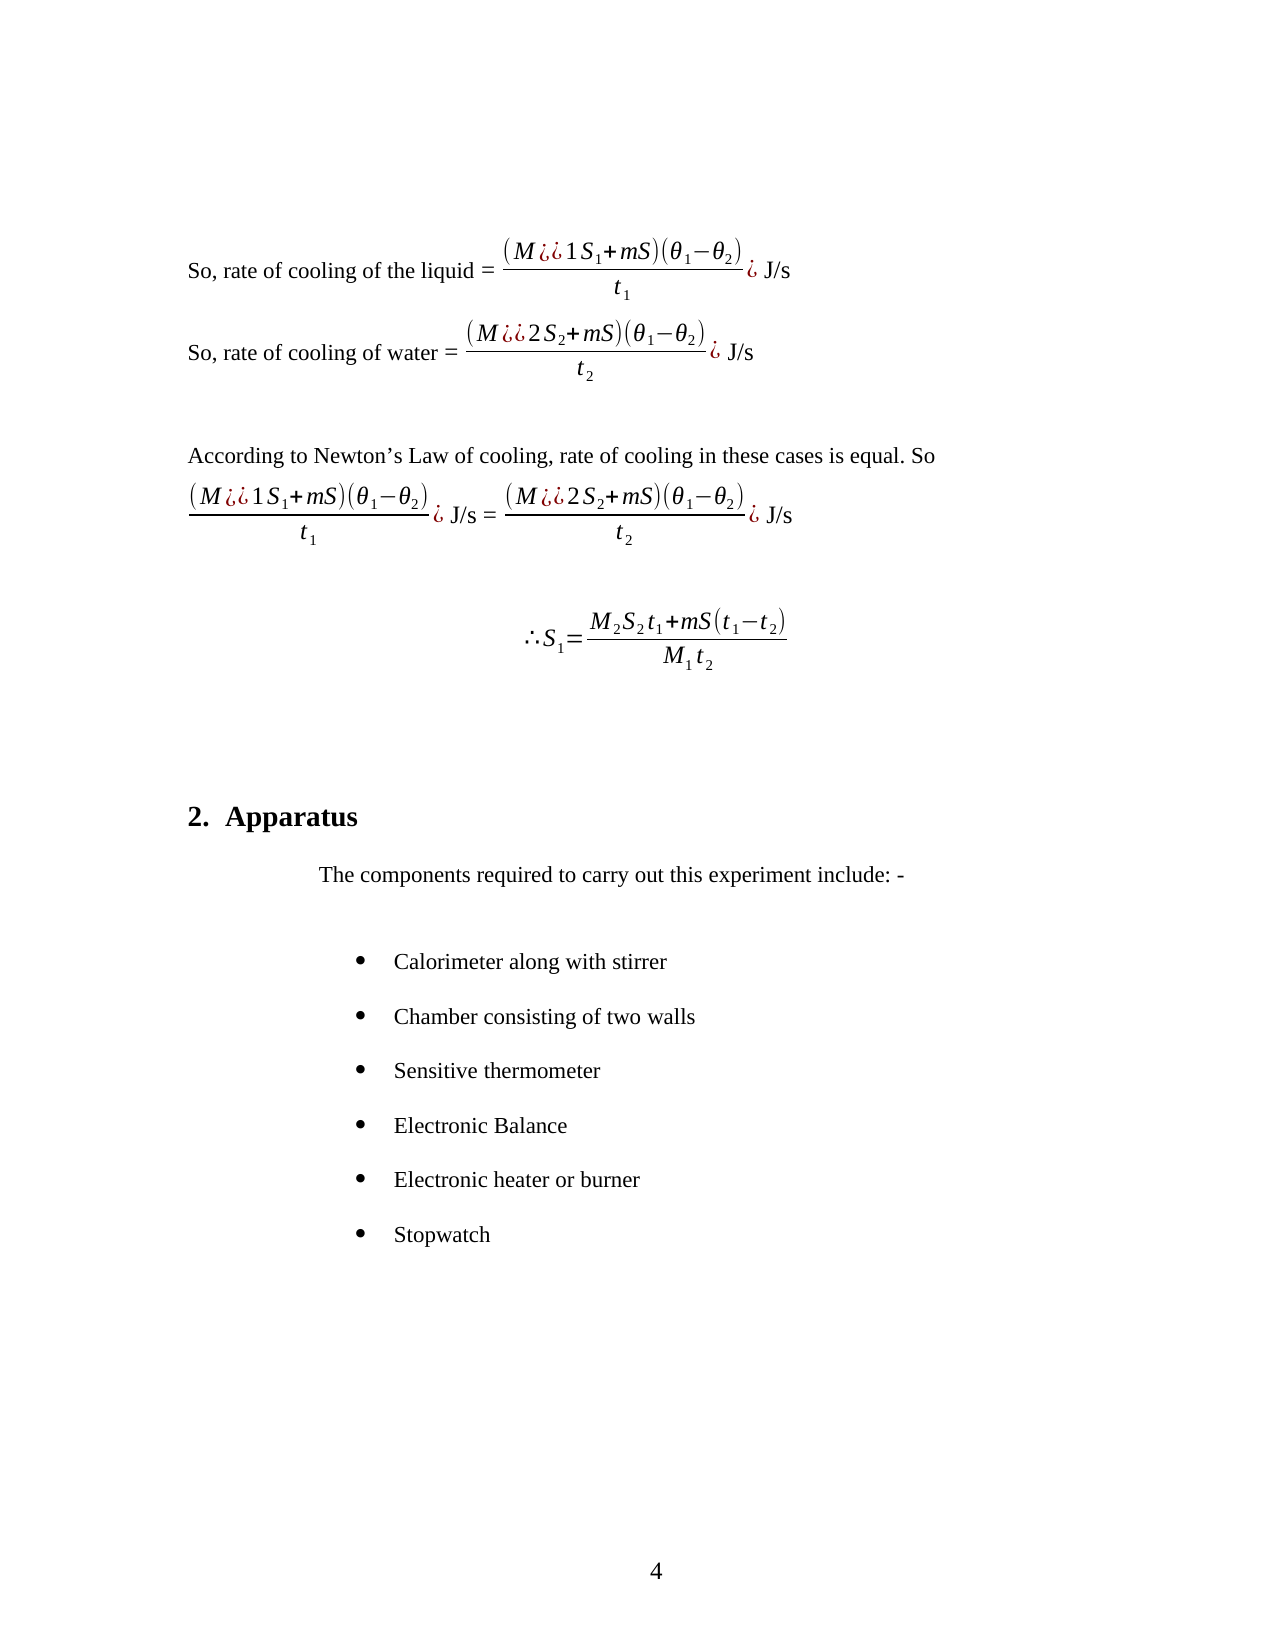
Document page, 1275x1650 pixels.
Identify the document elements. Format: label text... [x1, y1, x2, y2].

text The components required to carry out this experiment include: - [319, 861, 1125, 888]
list Calorimeter along with stirrer [356, 948, 1125, 975]
list Sensitive thermometer [356, 1057, 1125, 1084]
text So, rate of cooling of water = J/s [187, 318, 1125, 384]
list Stopwatch [356, 1221, 1125, 1247]
text So, rate of cooling of the liquid = J/s [187, 236, 1125, 303]
list Apparatus [187, 799, 1125, 832]
text J/s = J/s [187, 482, 1125, 548]
list Electronic Balance [356, 1112, 1125, 1138]
list Chamber consisting of two walls [356, 1003, 1125, 1030]
list Electronic heater or burner [356, 1166, 1125, 1193]
text According to Newton’s Law of cooling, rate of cooling in these cases is equal. So [187, 442, 1125, 468]
